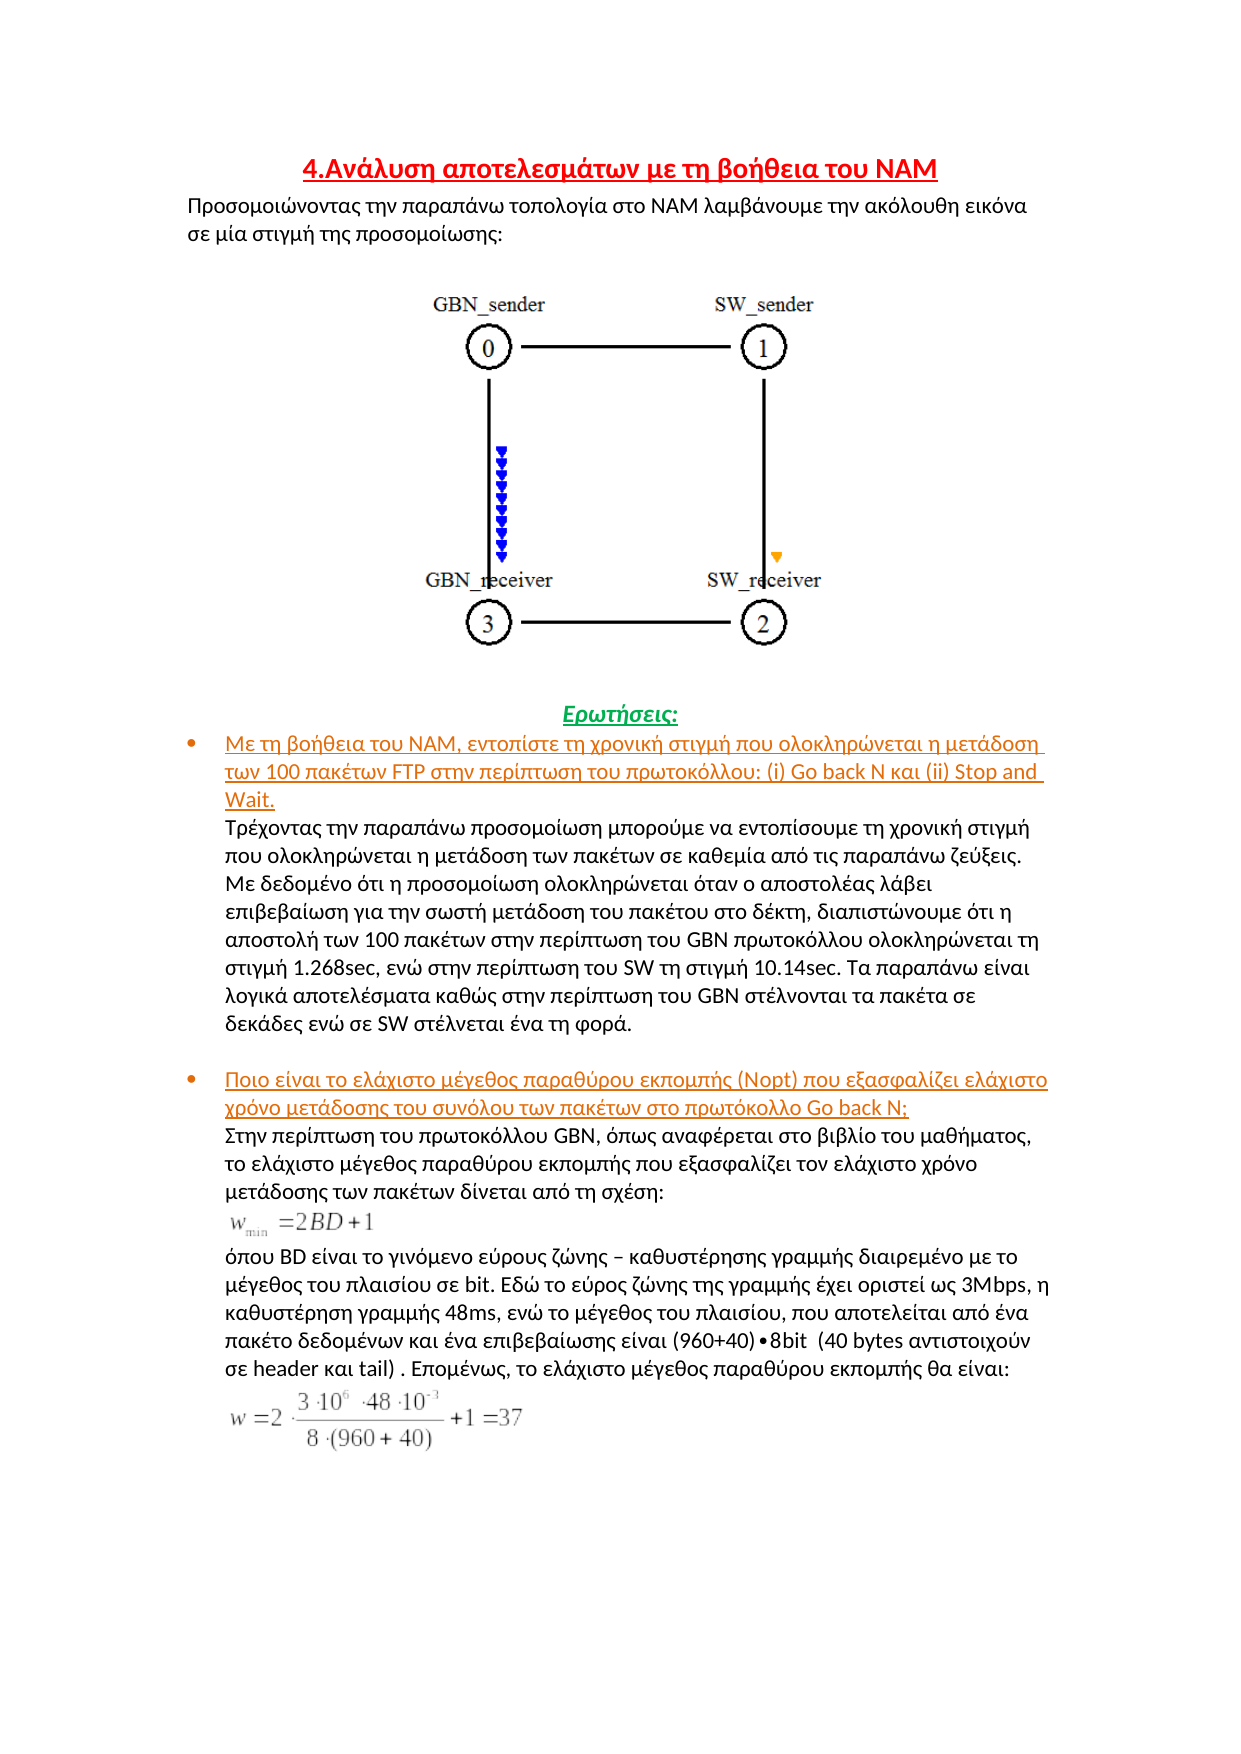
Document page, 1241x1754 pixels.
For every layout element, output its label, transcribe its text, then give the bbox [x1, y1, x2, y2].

list όπου BD είναι το γινόμενο εύρους ζώνης – καθυστέρησης γραμμής διαιρεμένο με το μέγεθος του πλαισίου σε bit. Εδώ το εύρος ζώνης της γραμμής έχει οριστεί ως 3Μbps, η καθυστέρηση γραμμής 48ms, ενώ το μέγεθος του πλαισίου, που αποτελείται από ένα πακέτο δεδομένων και ένα επιβεβαίωσης είναι (960+40)∙8bit (40 bytes αντιστοιχούν σε header και tail) . Επομένως, το ελάχιστο μέγεθος παραθύρου εκπομπής θα είναι: [225, 1242, 1053, 1383]
text Προσομοιώνοντας την παραπάνω τοπολογία στο ΝΑΜ λαμβάνουμε την ακόλουθη εικόνα σε μία στιγμή της προσομοίωσης: [187, 191, 1053, 247]
list Ποιο είναι το ελάχιστο μέγεθος παραθύρου εκπομπής (Νopt) που εξασφαλίζει ελάχιστο χρόνο μετάδοσης του συνόλου των πακέτων στο πρωτόκολλο Go back N; [187, 1065, 1053, 1121]
list Με τη βοήθεια του NAM, εντοπίστε τη χρονική στιγμή που ολοκληρώνεται η μετάδοση των 100 πακέτων FTP στην περίπτωση του πρωτοκόλλου: (i) Go back N και (ii) Stop and Wait. [187, 729, 1053, 813]
list Τρέχοντας την παραπάνω προσομοίωση μπορούμε να εντοπίσουμε τη χρονική στιγμή που ολοκληρώνεται η μετάδοση των πακέτων σε καθεμία από τις παραπάνω ζεύξεις. Με δεδομένο ότι η προσομοίωση ολοκληρώνεται όταν ο αποστολέας λάβει επιβεβαίωση για την σωστή μετάδοση του πακέτου στο δέκτη, διαπιστώνουμε ότι η αποστολή των 100 πακέτων στην περίπτωση του GBN πρωτοκόλλου ολοκληρώνεται τη στιγμή 1.268sec, ενώ στην περίπτωση του SW τη στιγμή 10.14sec. Τα παραπάνω είναι λογικά αποτελέσματα καθώς στην περίπτωση του GBN στέλνονται τα πακέτα σε δεκάδες ενώ σε SW στέλνεται ένα τη φορά. [225, 813, 1053, 1037]
text Ερωτήσεις: [187, 698, 1053, 729]
picture [345, 247, 895, 699]
list Στην περίπτωση του πρωτοκόλλου GBN, όπως αναφέρεται στο βιβλίο του μαθήματος, το ελάχιστο μέγεθος παραθύρου εκπομπής που εξασφαλίζει τον ελάχιστο χρόνο μετάδοσης των πακέτων δίνεται από τη σχέση: [225, 1121, 1053, 1205]
subtitle 4.Ανάλυση αποτελεσμάτων με τη βοήθεια του ΝΑΜ [187, 150, 1053, 186]
